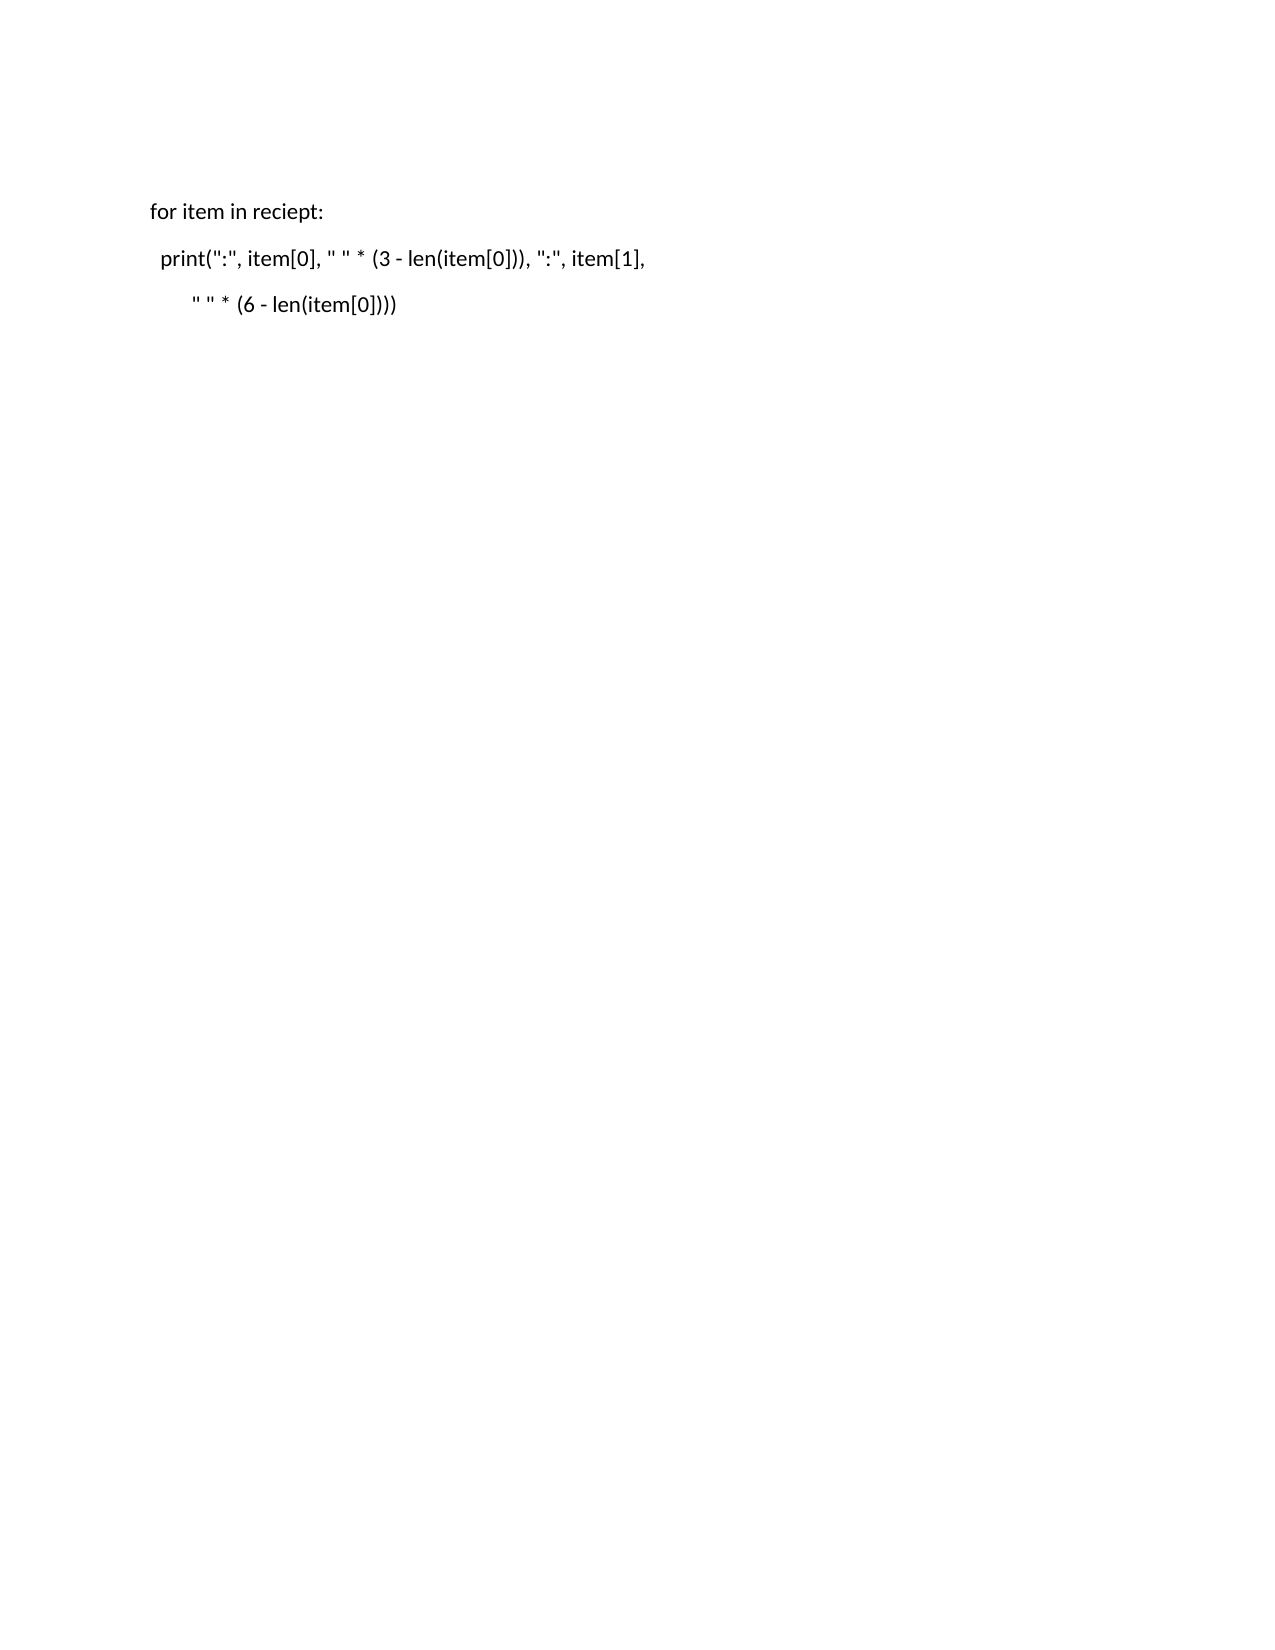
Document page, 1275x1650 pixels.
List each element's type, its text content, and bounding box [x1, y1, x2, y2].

text print(":", item[0], " " * (3 - len(item[0])), ":", item[1], [150, 244, 1125, 272]
text " " * (6 - len(item[0]))) [150, 291, 1125, 319]
text for item in reciept: [150, 197, 1125, 225]
